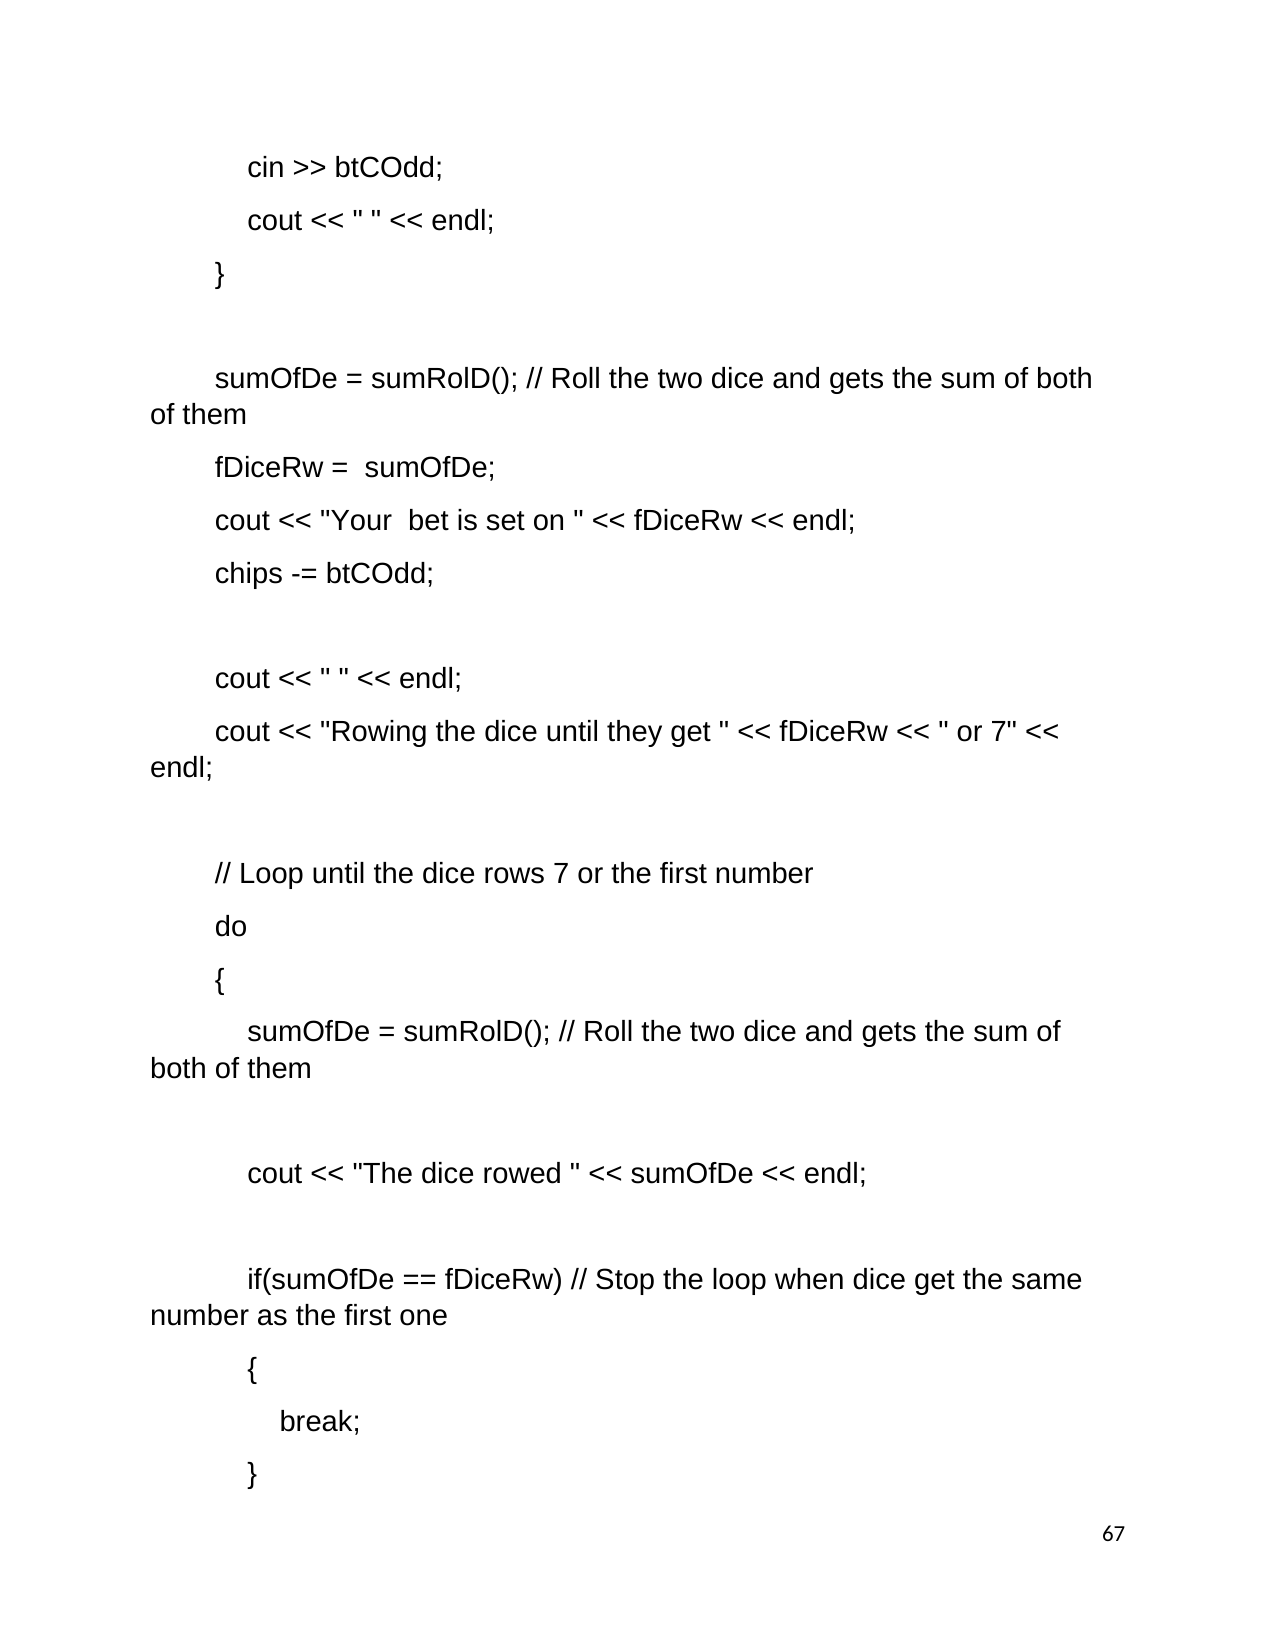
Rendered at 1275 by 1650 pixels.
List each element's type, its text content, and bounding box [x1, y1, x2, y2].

text { [150, 1351, 1125, 1384]
text cout << "Your bet is set on " << fDiceRw << endl; [150, 503, 1125, 537]
text cout << " " << endl; [150, 661, 1125, 695]
text cout << "Rowing the dice until they get " << fDiceRw << " or 7" << endl; [150, 714, 1125, 784]
text } [150, 256, 1125, 289]
text // Loop until the dice rows 7 or the first number [150, 856, 1125, 889]
text cin >> btCOdd; [150, 150, 1125, 183]
text cout << "The dice rowed " << sumOfDe << endl; [150, 1156, 1125, 1190]
text if(sumOfDe == fDiceRw) // Stop the loop when dice get the same number as the first one [150, 1262, 1125, 1332]
text fDiceRw = sumOfDe; [150, 450, 1125, 484]
text sumOfDe = sumRolD(); // Roll the two dice and gets the sum of both of them [150, 361, 1125, 431]
text cout << " " << endl; [150, 203, 1125, 236]
text { [150, 962, 1125, 995]
text sumOfDe = sumRolD(); // Roll the two dice and gets the sum of both of them [150, 1014, 1125, 1084]
text break; [150, 1404, 1125, 1437]
text } [150, 1456, 1125, 1490]
text do [150, 909, 1125, 942]
text chips -= btCOdd; [150, 556, 1125, 589]
